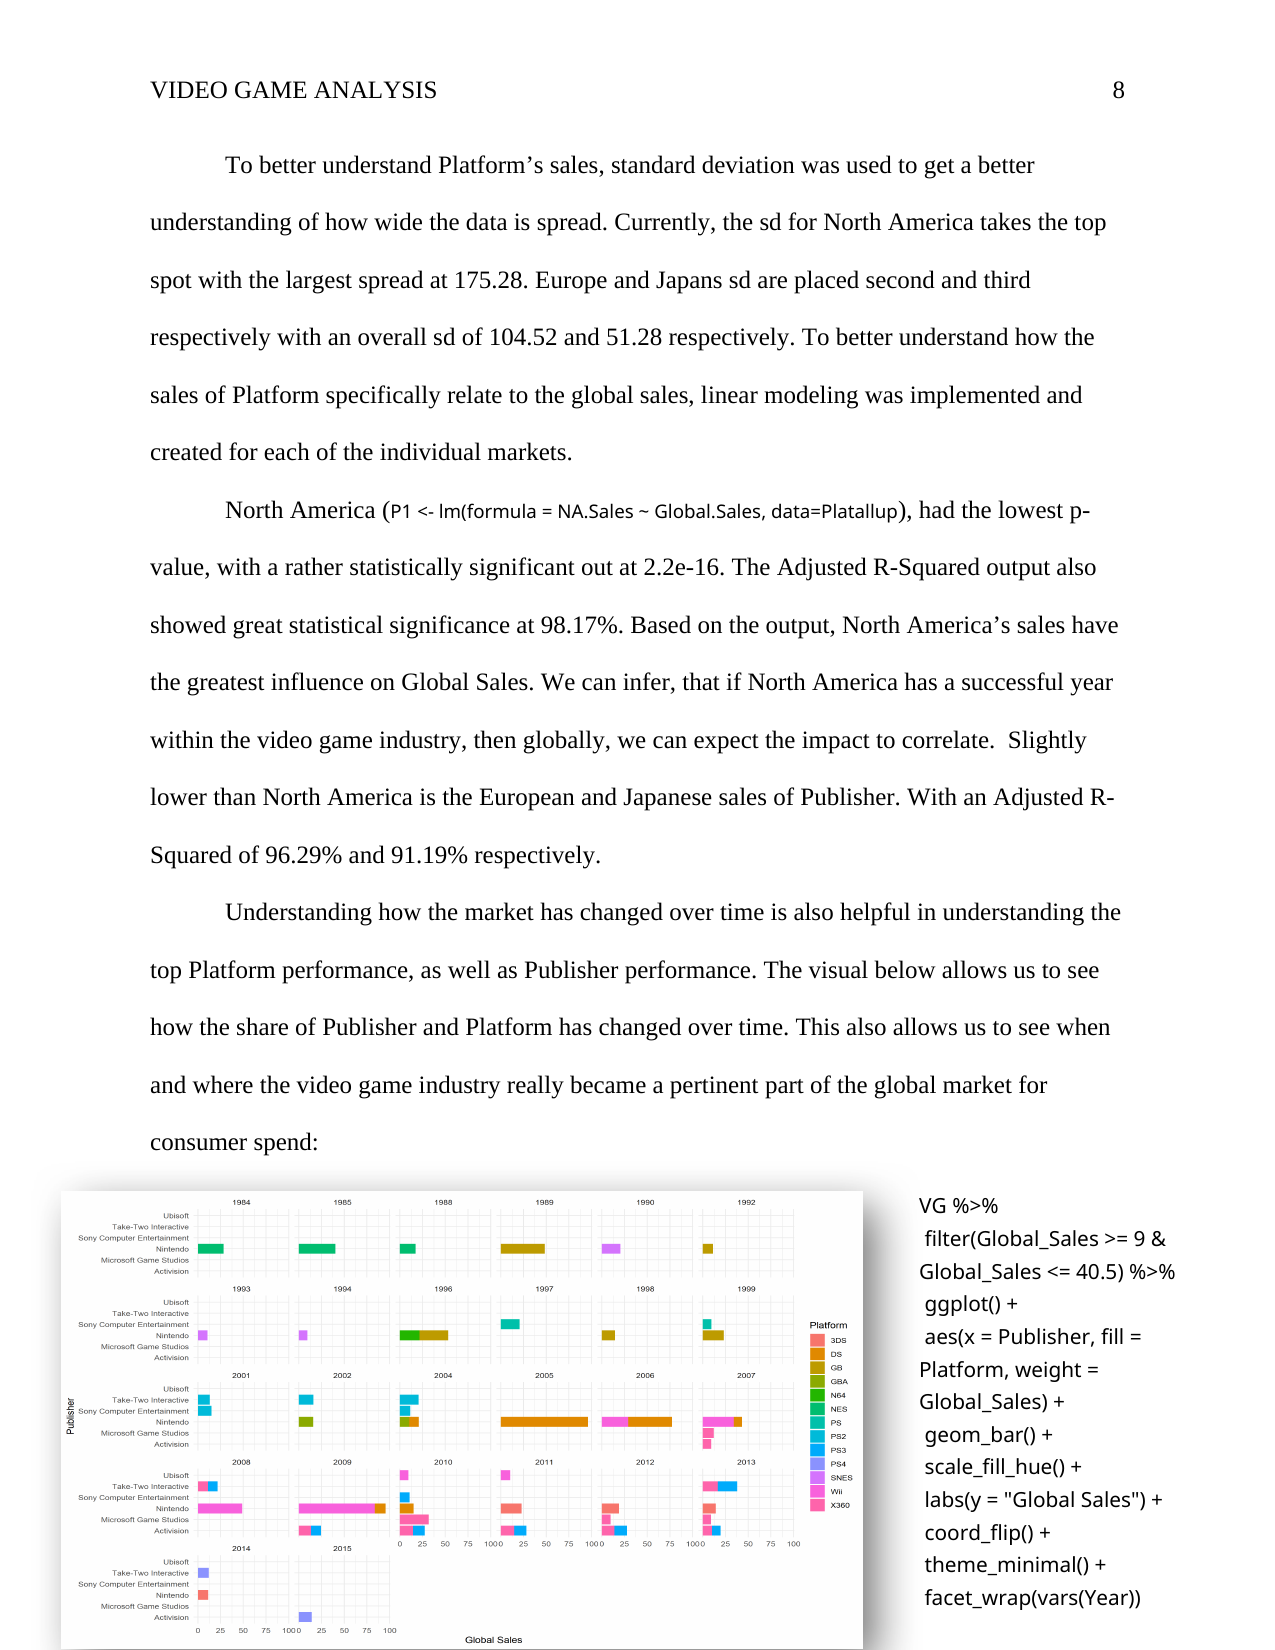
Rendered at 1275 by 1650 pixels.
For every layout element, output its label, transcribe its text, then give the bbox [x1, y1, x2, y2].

text Understanding how the market has changed over time is also helpful in understanding the top Platform performance, as well as Publisher performance. The visual below allows us to see how the share of Publisher and Platform has changed over time. This also allows us to see when and where the video game industry really became a pertinent part of the global market for consumer spend: [150, 897, 1125, 1156]
picture [61, 1191, 863, 1649]
text North America (P1 <- lm(formula = NA.Sales ~ Global.Sales, data=Platallup), had the lowest p-value, with a rather statistically significant out at 2.2e-16. The Adjusted R-Squared output also showed great statistical significance at 98.17%. Based on the output, North America’s sales have the greatest influence on Global Sales. We can infer, that if North America has a successful year within the video game industry, then globally, we can expect the impact to correlate. Slightly lower than North America is the European and Japanese sales of Publisher. With an Adjusted R-Squared of 96.29% and 91.19% respectively. [150, 495, 1125, 869]
text To better understand Platform’s sales, standard deviation was used to get a better understanding of how wide the data is spread. Currently, the sd for North America takes the top spot with the largest spread at 175.28. Europe and Japans sd are placed second and third respectively with an overall sd of 104.52 and 51.28 respectively. To better understand how the sales of Platform specifically relate to the global sales, linear modeling was implemented and created for each of the individual markets. [150, 150, 1125, 466]
